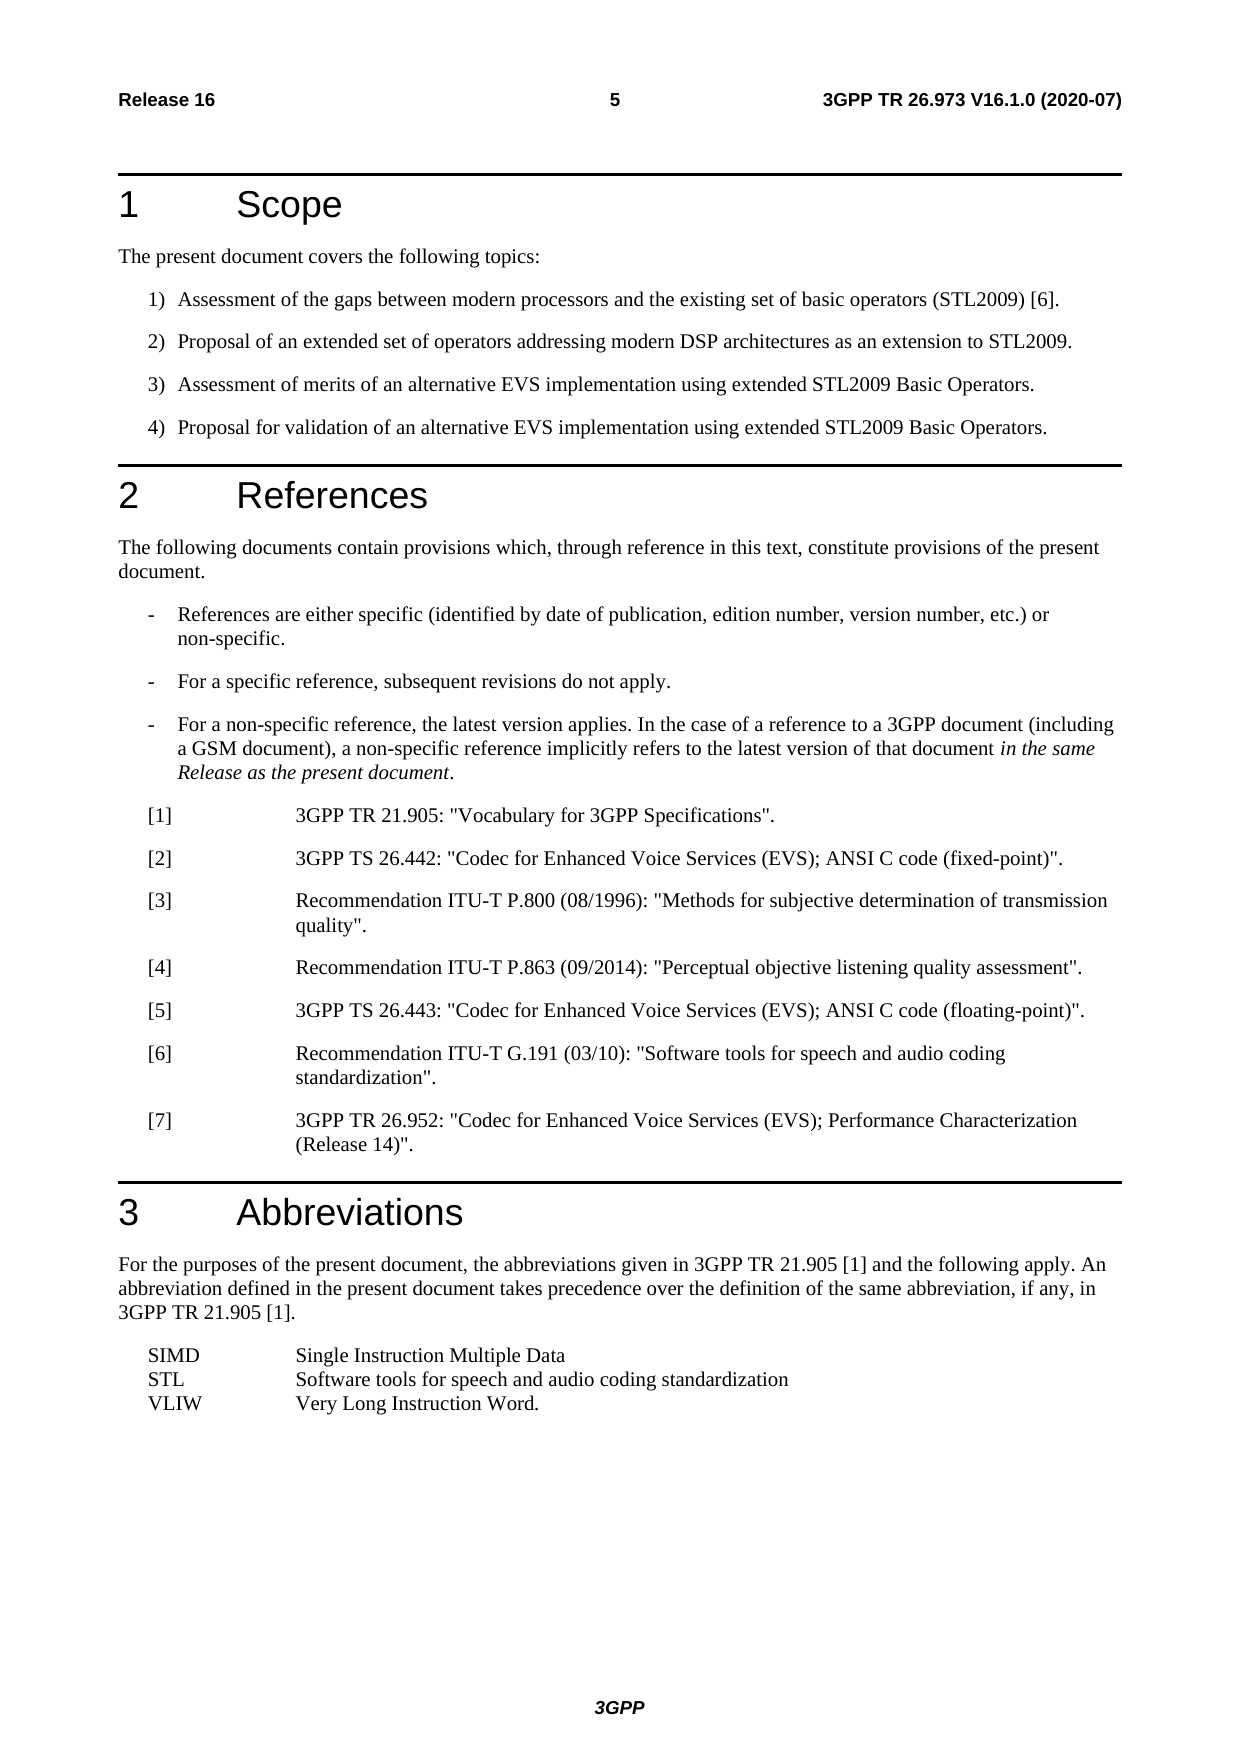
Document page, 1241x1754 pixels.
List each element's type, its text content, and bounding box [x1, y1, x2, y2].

text SIMD Single Instruction Multiple Data [148, 1343, 1122, 1367]
subtitle 2 References [118, 467, 1122, 517]
text 2) Proposal of an extended set of operators addressing modern DSP architectures as an extension to STL2009. [148, 329, 1122, 353]
text [7] 3GPP TR 26.952: "Codec for Enhanced Voice Services (EVS); Performance Characterization (Release 14)". [148, 1108, 1122, 1156]
text [5] 3GPP TS 26.443: "Codec for Enhanced Voice Services (EVS); ANSI C code (floating-point)". [148, 998, 1122, 1022]
text [3] Recommendation ITU-T P.800 (08/1996): "Methods for subjective determination of transmission quality". [148, 888, 1122, 937]
subtitle 1 Scope [118, 176, 1122, 225]
text - For a non-specific reference, the latest version applies. In the case of a reference to a 3GPP document (including a GSM document), a non-specific reference implicitly refers to the latest version of that document in the same Release as the present document. [148, 712, 1122, 784]
text [4] Recommendation ITU-T P.863 (09/2014): "Perceptual objective listening quality assessment". [148, 955, 1122, 979]
text The present document covers the following topics: [118, 244, 1122, 268]
text [6] Recommendation ITU-T G.191 (03/10): "Software tools for speech and audio coding standardization". [148, 1041, 1122, 1089]
text VLIW Very Long Instruction Word. [148, 1391, 1122, 1415]
text STL Software tools for speech and audio coding standardization [148, 1367, 1122, 1391]
text The following documents contain provisions which, through reference in this text, constitute provisions of the present document. [118, 535, 1122, 583]
text 4) Proposal for validation of an alternative EVS implementation using extended STL2009 Basic Operators. [148, 415, 1122, 439]
text 3) Assessment of merits of an alternative EVS implementation using extended STL2009 Basic Operators. [148, 372, 1122, 396]
text 1) Assessment of the gaps between modern processors and the existing set of basic operators (STL2009) [6]. [148, 287, 1122, 311]
text [1] 3GPP TR 21.905: "Vocabulary for 3GPP Specifications". [148, 803, 1122, 827]
text - References are either specific (identified by date of publication, edition number, version number, etc.) or non-specific. [148, 602, 1122, 650]
subtitle 3 Abbreviations [118, 1184, 1122, 1233]
text For the purposes of the present document, the abbreviations given in 3GPP TR 21.905 [1] and the following apply. An abbreviation defined in the present document takes precedence over the definition of the same abbreviation, if any, in 3GPP TR 21.905 [1]. [118, 1252, 1122, 1324]
text - For a specific reference, subsequent revisions do not apply. [148, 669, 1122, 693]
text [2] 3GPP TS 26.442: "Codec for Enhanced Voice Services (EVS); ANSI C code (fixed-point)". [148, 846, 1122, 870]
